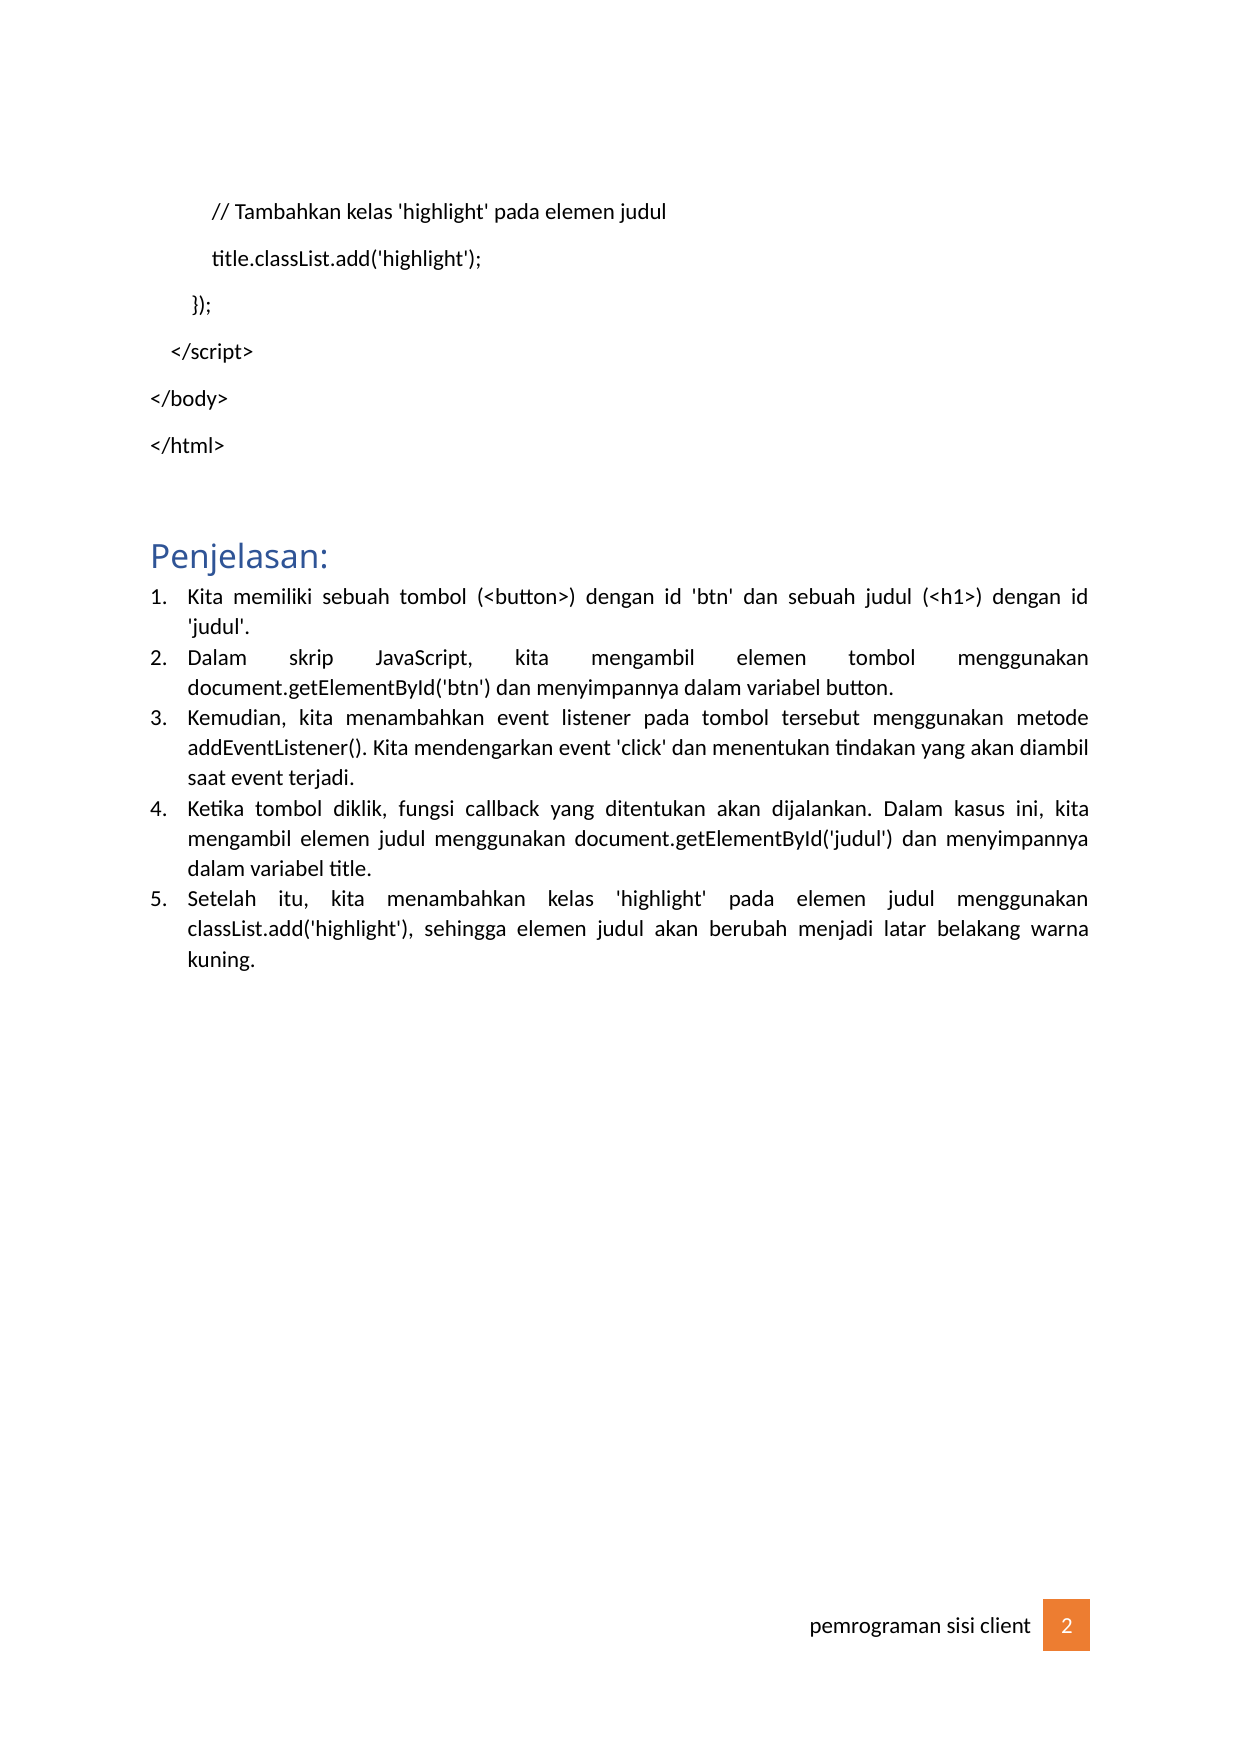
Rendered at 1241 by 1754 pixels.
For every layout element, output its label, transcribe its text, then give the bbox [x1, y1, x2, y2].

text // Tambahkan kelas 'highlight' pada elemen judul [150, 197, 1090, 225]
text title.classList.add('highlight'); [150, 244, 1090, 272]
list Setelah itu, kita menambahkan kelas 'highlight' pada elemen judul menggunakan classList.add('highlight'), sehingga elemen judul akan berubah menjadi latar belakang warna kuning. [150, 884, 1090, 973]
text </html> [150, 431, 1090, 459]
list Ketika tombol diklik, fungsi callback yang ditentukan akan dijalankan. Dalam kasus ini, kita mengambil elemen judul menggunakan document.getElementById('judul') dan menyimpannya dalam variabel title. [150, 794, 1090, 882]
list Kita memiliki sebuah tombol (<button>) dengan id 'btn' dan sebuah judul (<h1>) dengan id 'judul'. [150, 582, 1090, 641]
text </body> [150, 384, 1090, 412]
subtitle Penjelasan: [150, 533, 1090, 579]
list Dalam skrip JavaScript, kita mengambil elemen tombol menggunakan document.getElementById('btn') dan menyimpannya dalam variabel button. [150, 643, 1090, 701]
text </script> [150, 337, 1090, 366]
list Kemudian, kita menambahkan event listener pada tombol tersebut menggunakan metode addEventListener(). Kita mendengarkan event 'click' dan menentukan tindakan yang akan diambil saat event terjadi. [150, 703, 1090, 792]
text }); [150, 291, 1090, 319]
